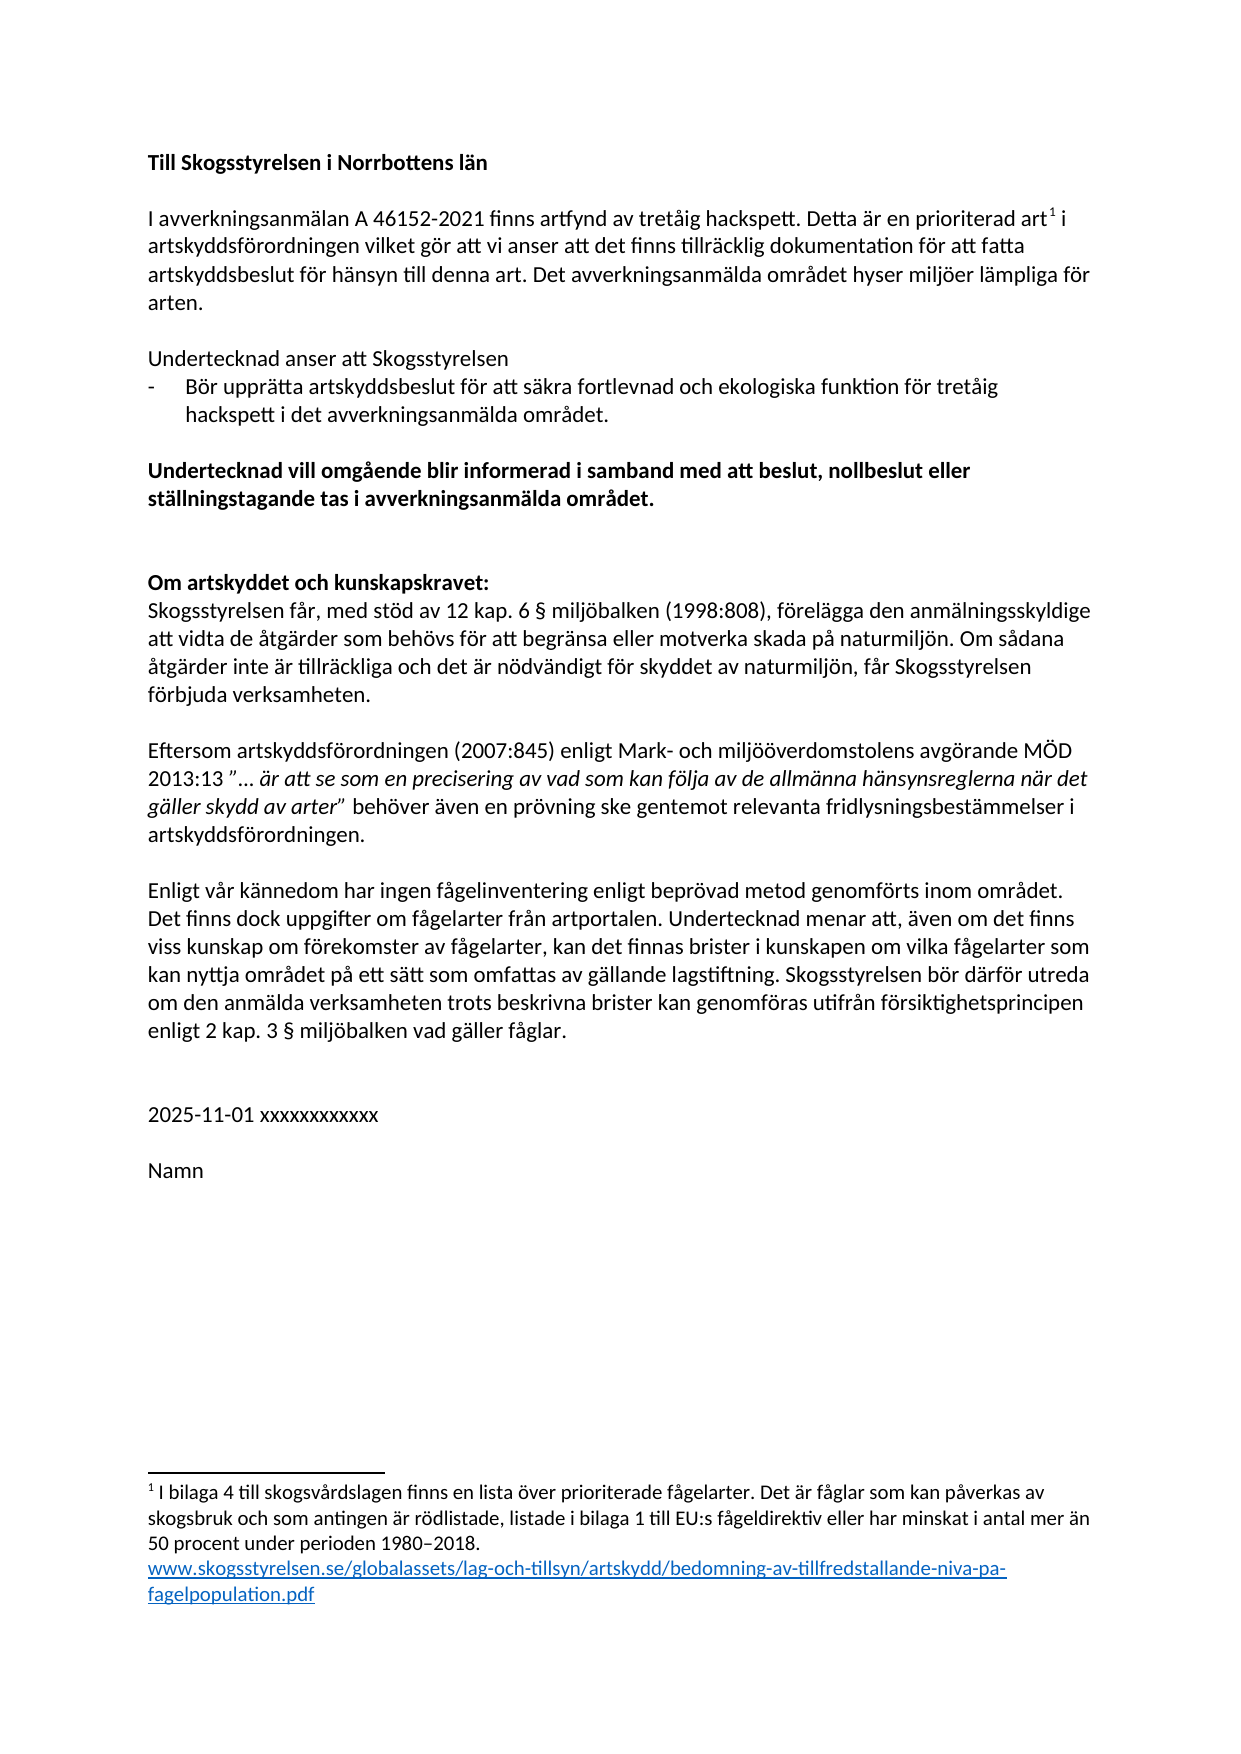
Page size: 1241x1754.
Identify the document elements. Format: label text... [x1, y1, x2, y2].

list Bör upprätta artskyddsbeslut för att säkra fortlevnad och ekologiska funktion för tretåig hackspett i det avverkningsanmälda området. [148, 372, 1093, 428]
text 2025-11-01 xxxxxxxxxxxx [148, 1100, 1093, 1128]
text Om artskyddet och kunskapskravet: [148, 568, 1093, 596]
text Undertecknad vill omgående blir informerad i samband med att beslut, nollbeslut eller ställningstagande tas i avverkningsanmälda området. [148, 456, 1093, 512]
text gäller skydd av arter” behöver även en prövning ske gentemot relevanta fridlysningsbestämmelser i artskyddsförordningen. [148, 792, 1093, 848]
text Skogsstyrelsen får, med stöd av 12 kap. 6 § miljöbalken (1998:808), förelägga den anmälningsskyldige att vidta de åtgärder som behövs för att begränsa eller motverka skada på naturmiljön. Om sådana åtgärder inte är tillräckliga och det är nödvändigt för skyddet av naturmiljön, får Skogsstyrelsen förbjuda verksamheten. [148, 596, 1093, 708]
text Till Skogsstyrelsen i Norrbottens län [148, 148, 1093, 176]
text Undertecknad anser att Skogsstyrelsen [148, 344, 1093, 372]
text Eftersom artskyddsförordningen (2007:845) enligt Mark- och miljööverdomstolens avgörande MÖD 2013:13 ”… är att se som en precisering av vad som kan följa av de allmänna hänsynsreglerna när det [148, 736, 1093, 792]
text Enligt vår kännedom har ingen fågelinventering enligt beprövad metod genomförts inom området. Det finns dock uppgifter om fågelarter från artportalen. Undertecknad menar att, även om det finns viss kunskap om förekomster av fågelarter, kan det finnas brister i kunskapen om vilka fågelarter som kan nyttja området på ett sätt som omfattas av gällande lagstiftning. Skogsstyrelsen bör därför utreda om den anmälda verksamheten trots beskrivna brister kan genomföras utifrån försiktighetsprincipen enligt 2 kap. 3 § miljöbalken vad gäller fåglar. [148, 876, 1093, 1044]
text I avverkningsanmälan A 46152-2021 finns artfynd av tretåig hackspett. Detta är en prioriterad art i artskyddsförordningen vilket gör att vi anser att det finns tillräcklig dokumentation för att fatta artskyddsbeslut för hänsyn till denna art. Det avverkningsanmälda området hyser miljöer lämpliga för arten. [148, 204, 1093, 316]
text Namn [148, 1156, 1093, 1184]
